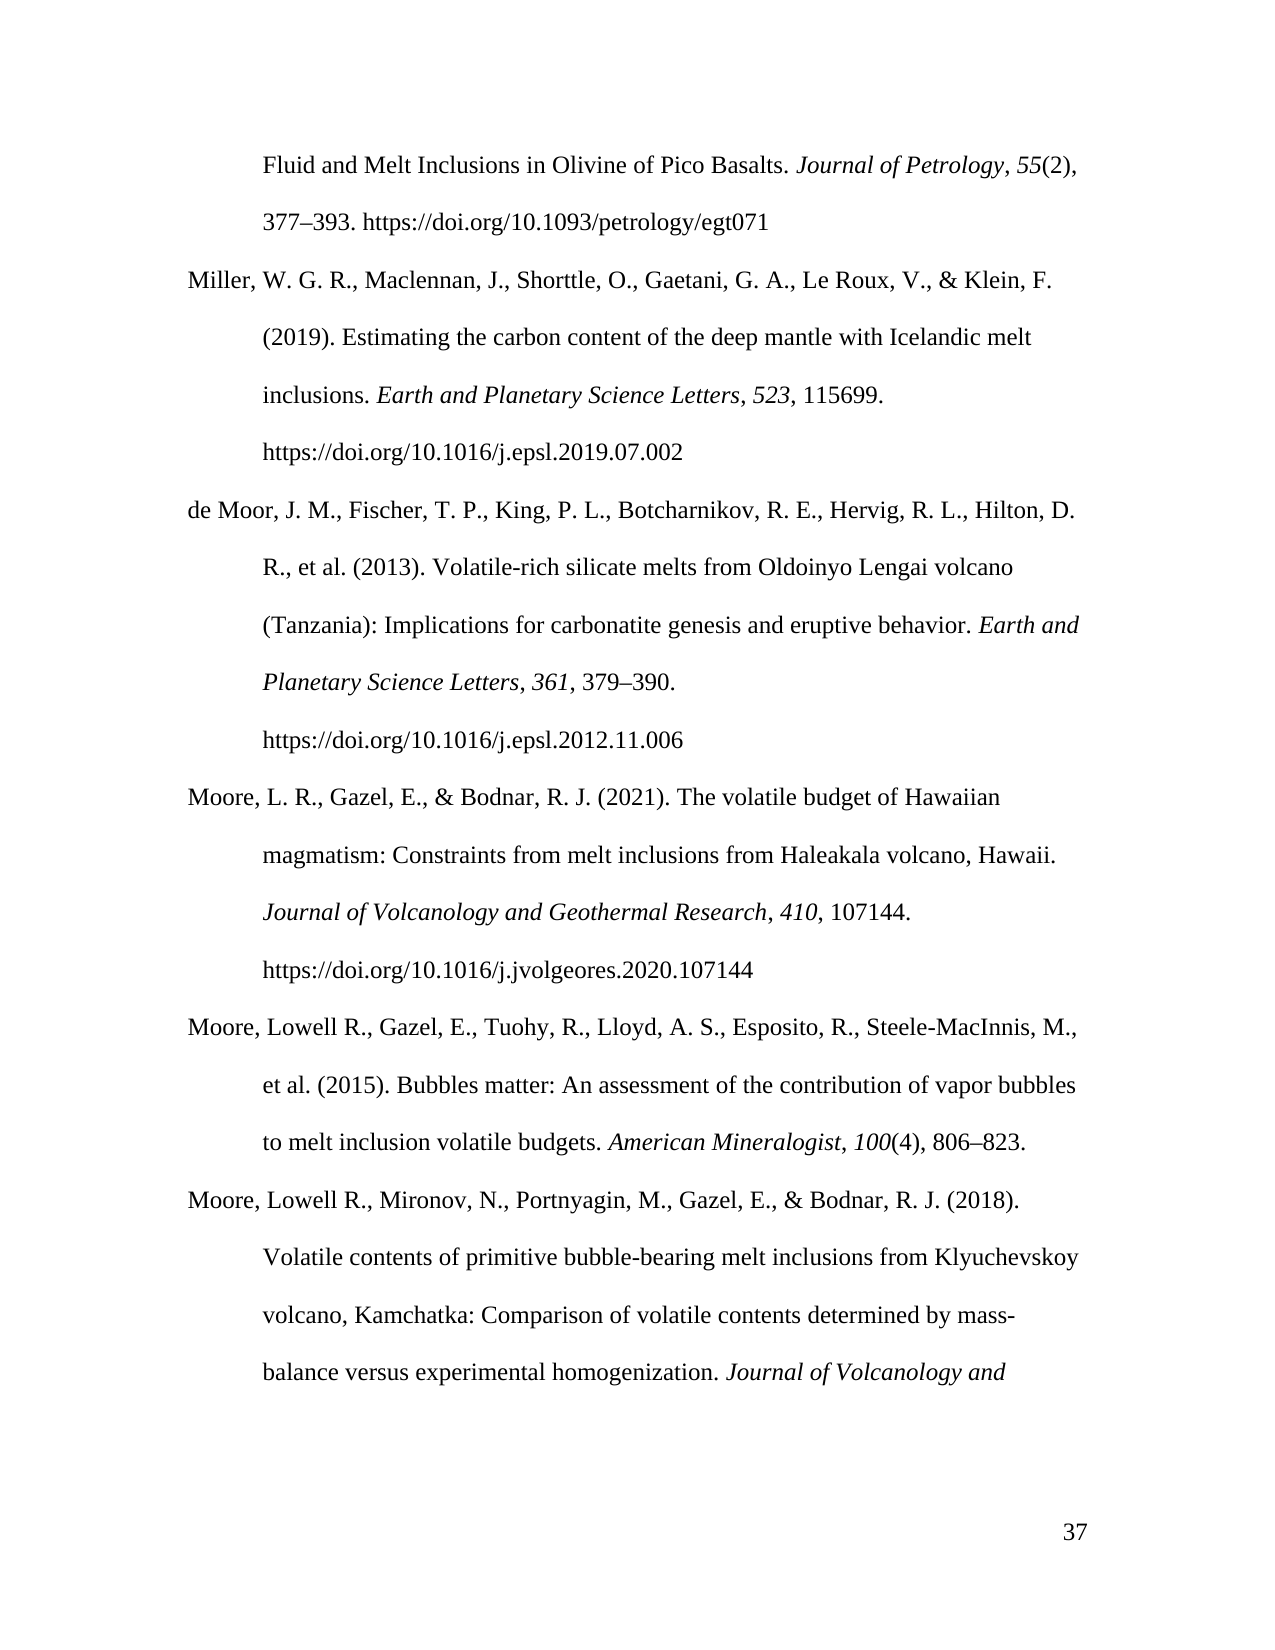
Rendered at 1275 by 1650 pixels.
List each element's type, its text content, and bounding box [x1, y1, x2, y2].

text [187, 1185, 1087, 1386]
text de Moor, J. M., Fischer, T. P., King, P. L., Botcharnikov, R. E., Hervig, R. L., Hilton, D. R., et al. (2013). Volatile-rich silicate melts from Oldoinyo Lengai volcano (Tanzania): Implications for carbonatite genesis and eruptive behavior. Earth and Planetary Science Letters, 361, 379–390. https://doi.org/10.1016/j.epsl.2012.11.006 [187, 495, 1087, 754]
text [187, 150, 1087, 236]
text Miller, W. G. R., Maclennan, J., Shorttle, O., Gaetani, G. A., Le Roux, V., & Klein, F. (2019). Estimating the carbon content of the deep mantle with Icelandic melt inclusions. Earth and Planetary Science Letters, 523, 115699. https://doi.org/10.1016/j.epsl.2019.07.002 [187, 265, 1087, 466]
text Moore, L. R., Gazel, E., & Bodnar, R. J. (2021). The volatile budget of Hawaiian magmatism: Constraints from melt inclusions from Haleakala volcano, Hawaii. Journal of Volcanology and Geothermal Research, 410, 107144. https://doi.org/10.1016/j.jvolgeores.2020.107144 [187, 782, 1087, 984]
text Moore, Lowell R., Gazel, E., Tuohy, R., Lloyd, A. S., Esposito, R., Steele-MacInnis, M., et al. (2015). Bubbles matter: An assessment of the contribution of vapor bubbles to melt inclusion volatile budgets. American Mineralogist, 100(4), 806–823. [187, 1012, 1087, 1156]
